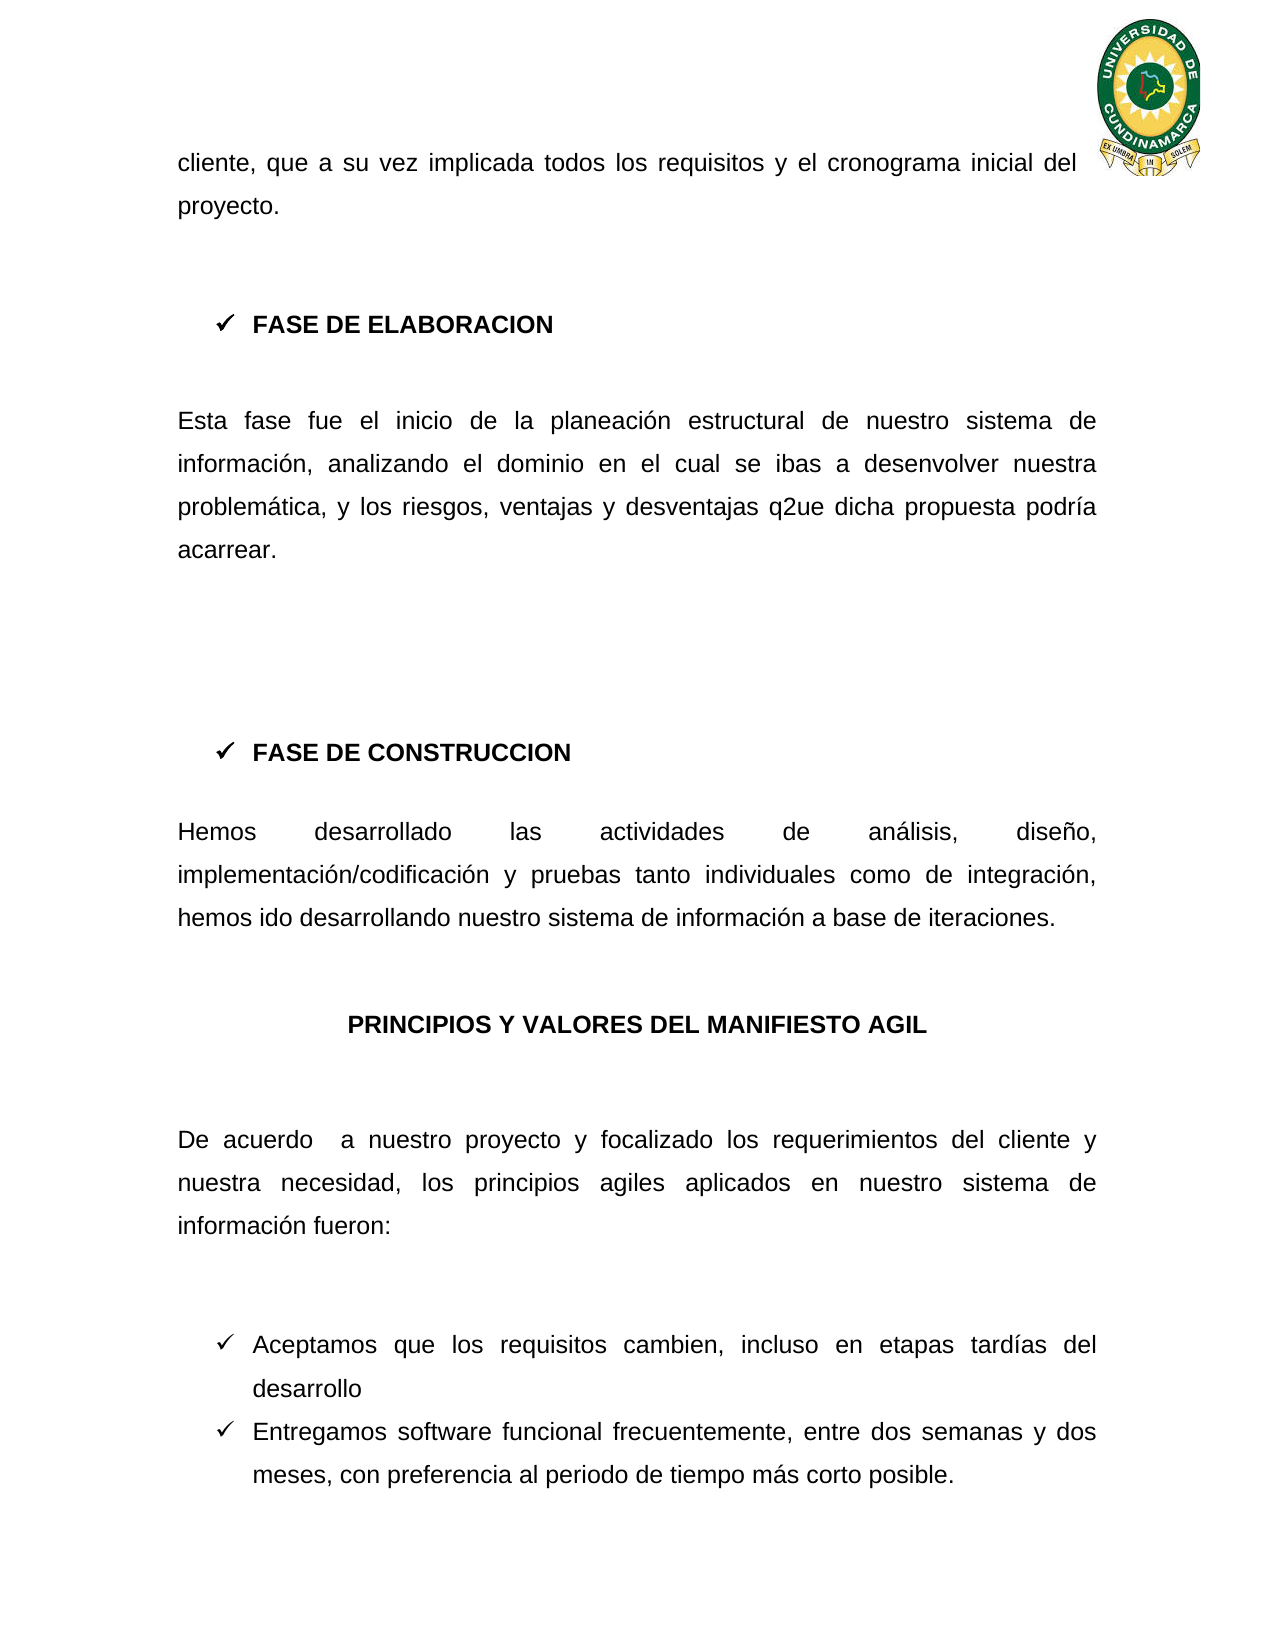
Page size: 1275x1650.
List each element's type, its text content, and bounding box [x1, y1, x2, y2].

list Aceptamos que los requisitos cambien, incluso en etapas tardías del desarrollo [215, 1330, 1098, 1402]
text De acuerdo a nuestro proyecto y focalizado los requerimientos del cliente y nuestra necesidad, los principios agiles aplicados en nuestro sistema de información fueron: [177, 1124, 1098, 1239]
list FASE DE CONSTRUCCION [215, 738, 1098, 767]
text Hemos desarrollado las actividades de análisis, diseño, implementación/codificación y pruebas tanto individuales como de integración, hemos ido desarrollando nuestro sistema de información a base de iteraciones. [177, 817, 1098, 932]
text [177, 148, 1098, 219]
text PRINCIPIOS Y VALORES DEL MANIFIESTO AGIL [177, 1010, 1098, 1039]
list Entregamos software funcional frecuentemente, entre dos semanas y dos meses, con preferencia al periodo de tiempo más corto posible. [215, 1417, 1098, 1489]
text Esta fase fue el inicio de la planeación estructural de nuestro sistema de información, analizando el dominio en el cual se ibas a desenvolver nuestra problemática, y los riesgos, ventajas y desventajas q2ue dicha propuesta podría acarrear. [177, 406, 1098, 564]
list FASE DE ELABORACION [215, 310, 1098, 339]
picture [1097, 19, 1201, 176]
